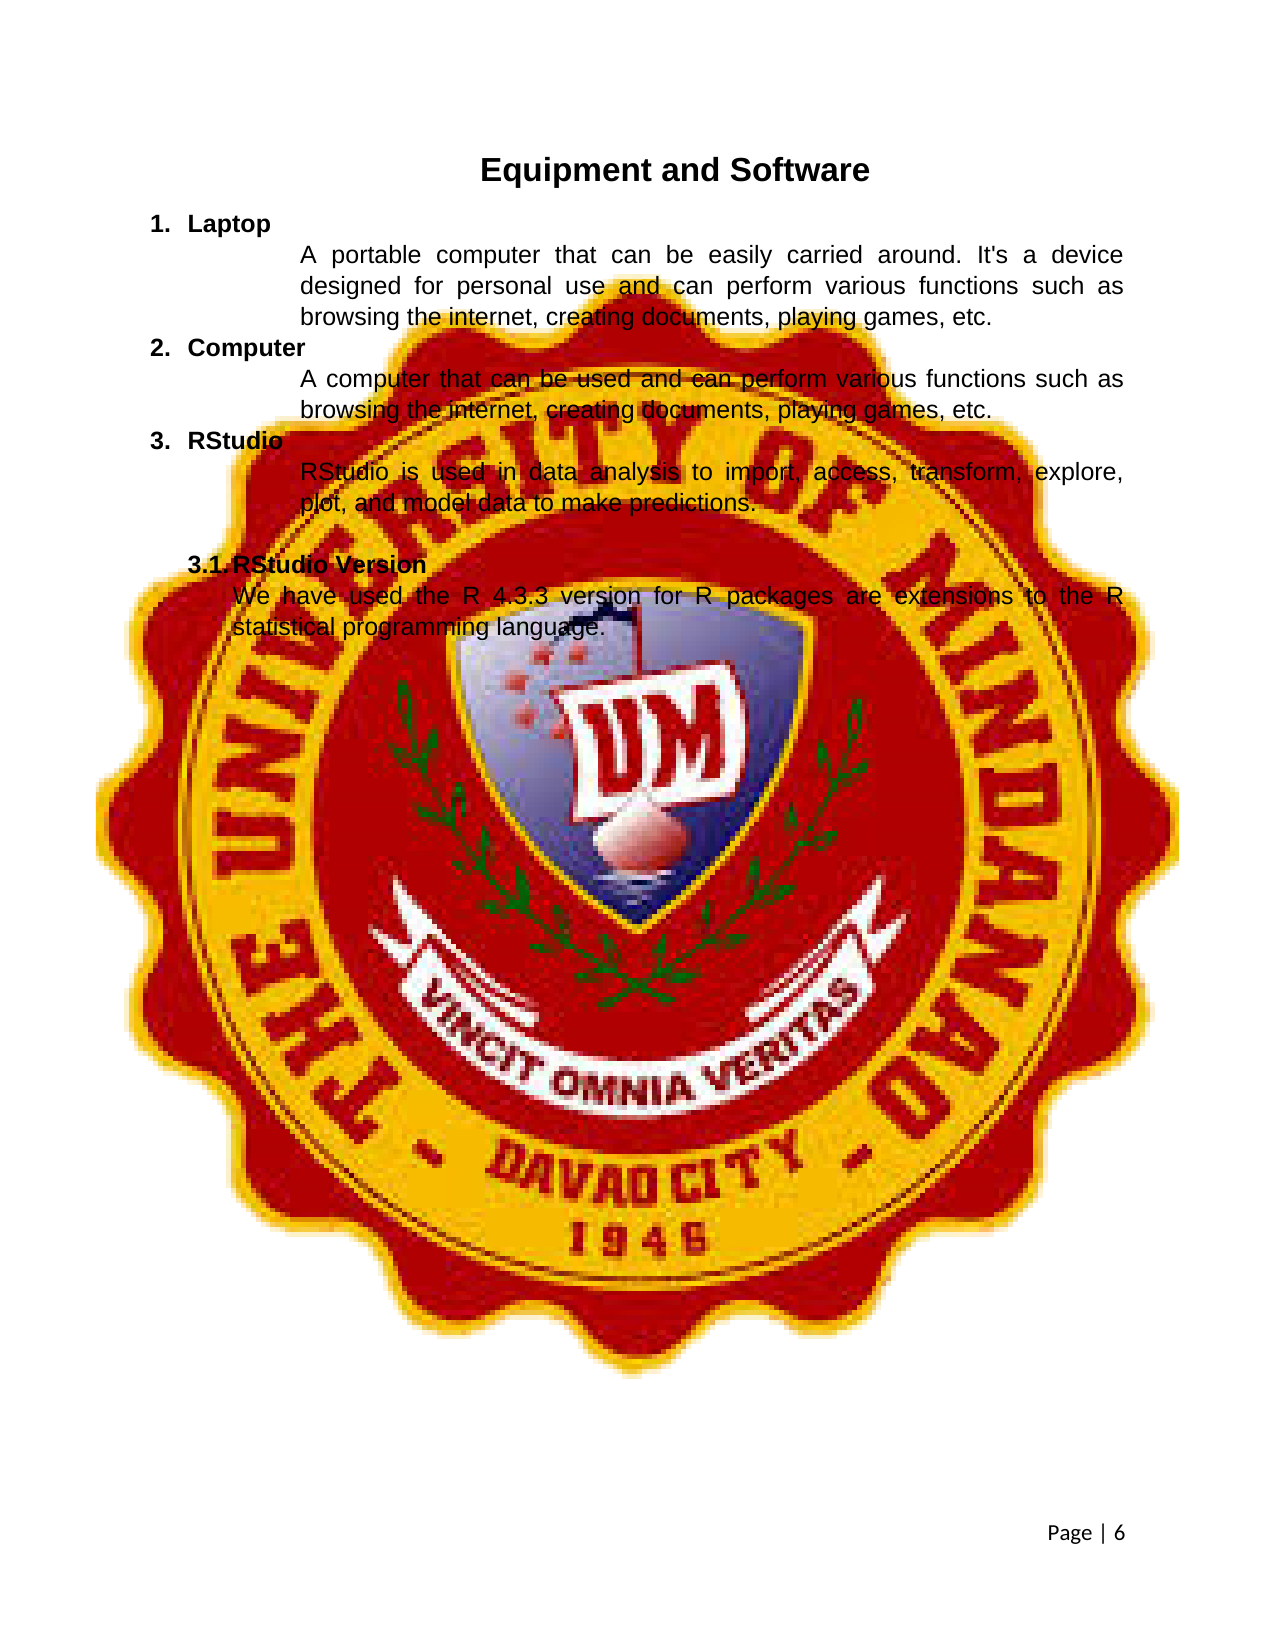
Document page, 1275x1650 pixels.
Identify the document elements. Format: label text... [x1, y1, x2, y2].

list Laptop [150, 209, 1125, 238]
list A portable computer that can be easily carried around. It's a device designed for personal use and can perform various functions such as browsing the internet, creating documents, playing games, etc. [300, 240, 1125, 331]
list A computer that can be used and can perform various functions such as browsing the internet, creating documents, playing games, etc. [300, 364, 1125, 424]
list RStudio is used in data analysis to import, access, transform, explore, plot, and model data to make predictions. [300, 457, 1125, 517]
list Computer [150, 333, 1125, 362]
list RStudio [150, 426, 1125, 455]
list RStudio Version [187, 550, 1125, 579]
list We have used the R 4.3.3 version for R packages are extensions to the R statistical programming language. [232, 581, 1125, 641]
picture [95, 271, 1180, 1379]
text Equipment and Software [150, 150, 1125, 188]
